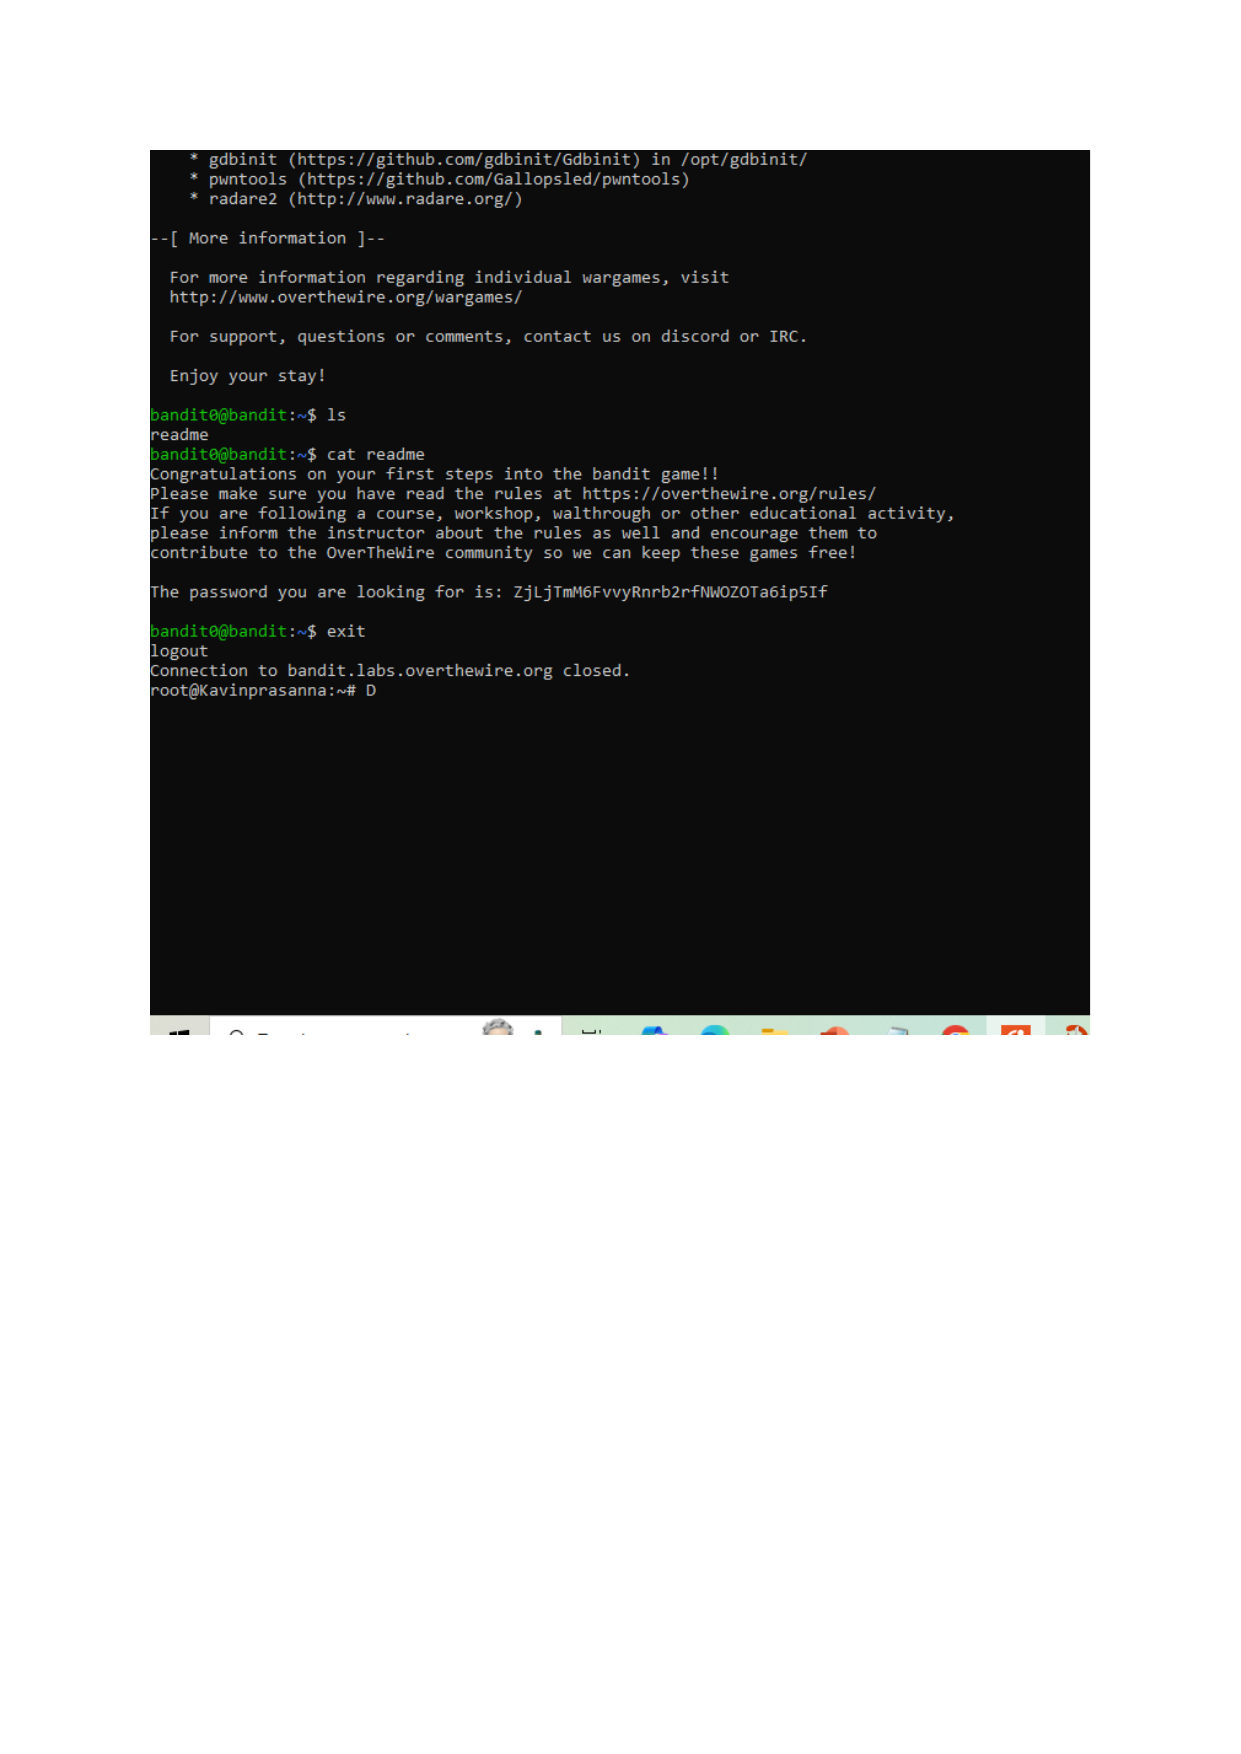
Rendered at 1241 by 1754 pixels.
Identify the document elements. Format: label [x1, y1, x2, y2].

picture [150, 150, 1091, 1035]
